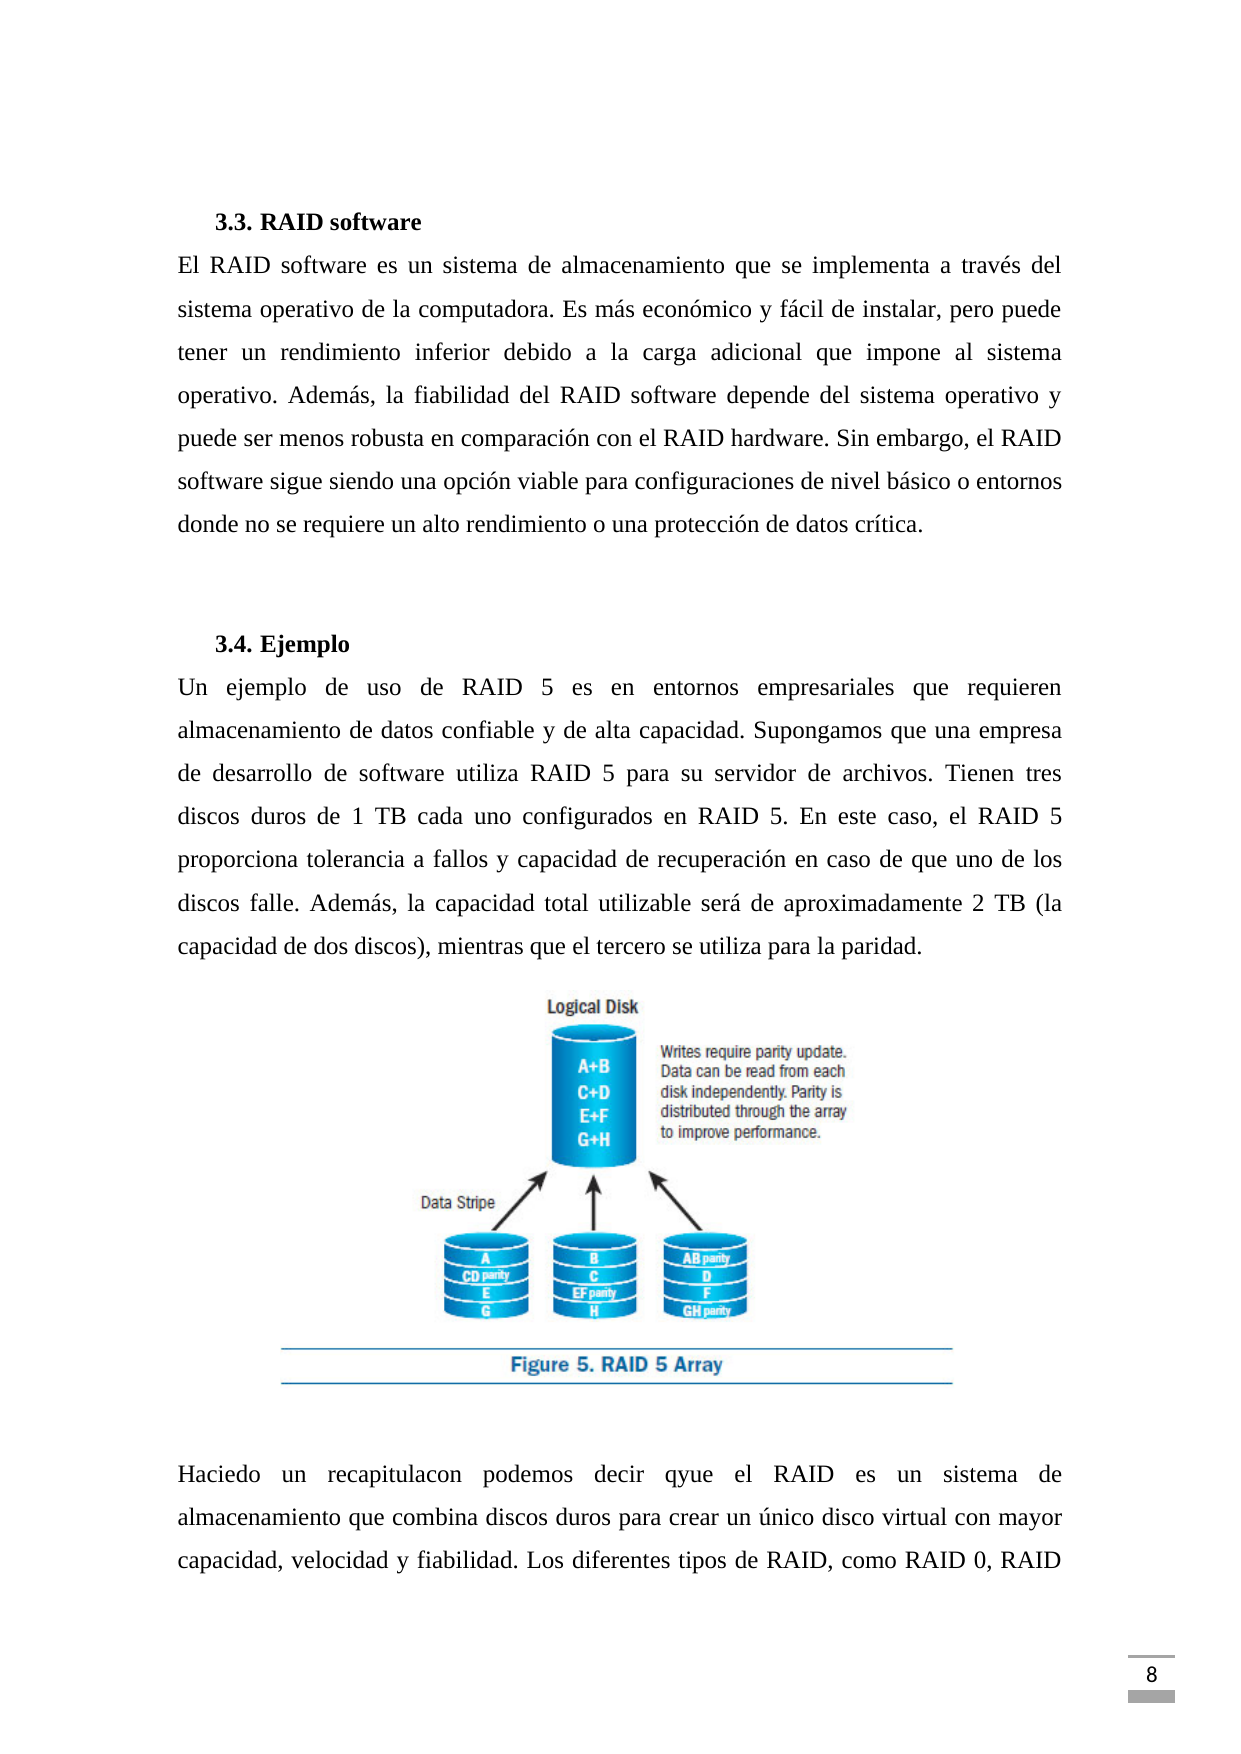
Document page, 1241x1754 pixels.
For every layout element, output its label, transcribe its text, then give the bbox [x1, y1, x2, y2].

subtitle Ejemplo [215, 629, 1063, 658]
text El RAID software es un sistema de almacenamiento que se implementa a través del sistema operativo de la computadora. Es más económico y fácil de instalar, pero puede tener un rendimiento inferior debido a la carga adicional que impone al sistema operativo. Además, la fiabilidad del RAID software depende del sistema operativo y puede ser menos robusta en comparación con el RAID hardware. Sin embargo, el RAID software sigue siendo una opción viable para configuraciones de nivel básico o entornos donde no se requiere un alto rendimiento o una protección de datos crítica. [177, 251, 1063, 538]
picture [280, 990, 961, 1394]
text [177, 1459, 1063, 1574]
text Un ejemplo de uso de RAID 5 es en entornos empresariales que requieren almacenamiento de datos confiable y de alta capacidad. Supongamos que una empresa de desarrollo de software utiliza RAID 5 para su servidor de archivos. Tienen tres discos duros de 1 TB cada uno configurados en RAID 5. En este caso, el RAID 5 proporciona tolerancia a fallos y capacidad de recuperación en caso de que uno de los discos falle. Además, la capacidad total utilizable será de aproximadamente 2 TB (la capacidad de dos discos), mientras que el tercero se utiliza para la paridad. [177, 672, 1063, 959]
subtitle RAID software [215, 207, 1063, 236]
